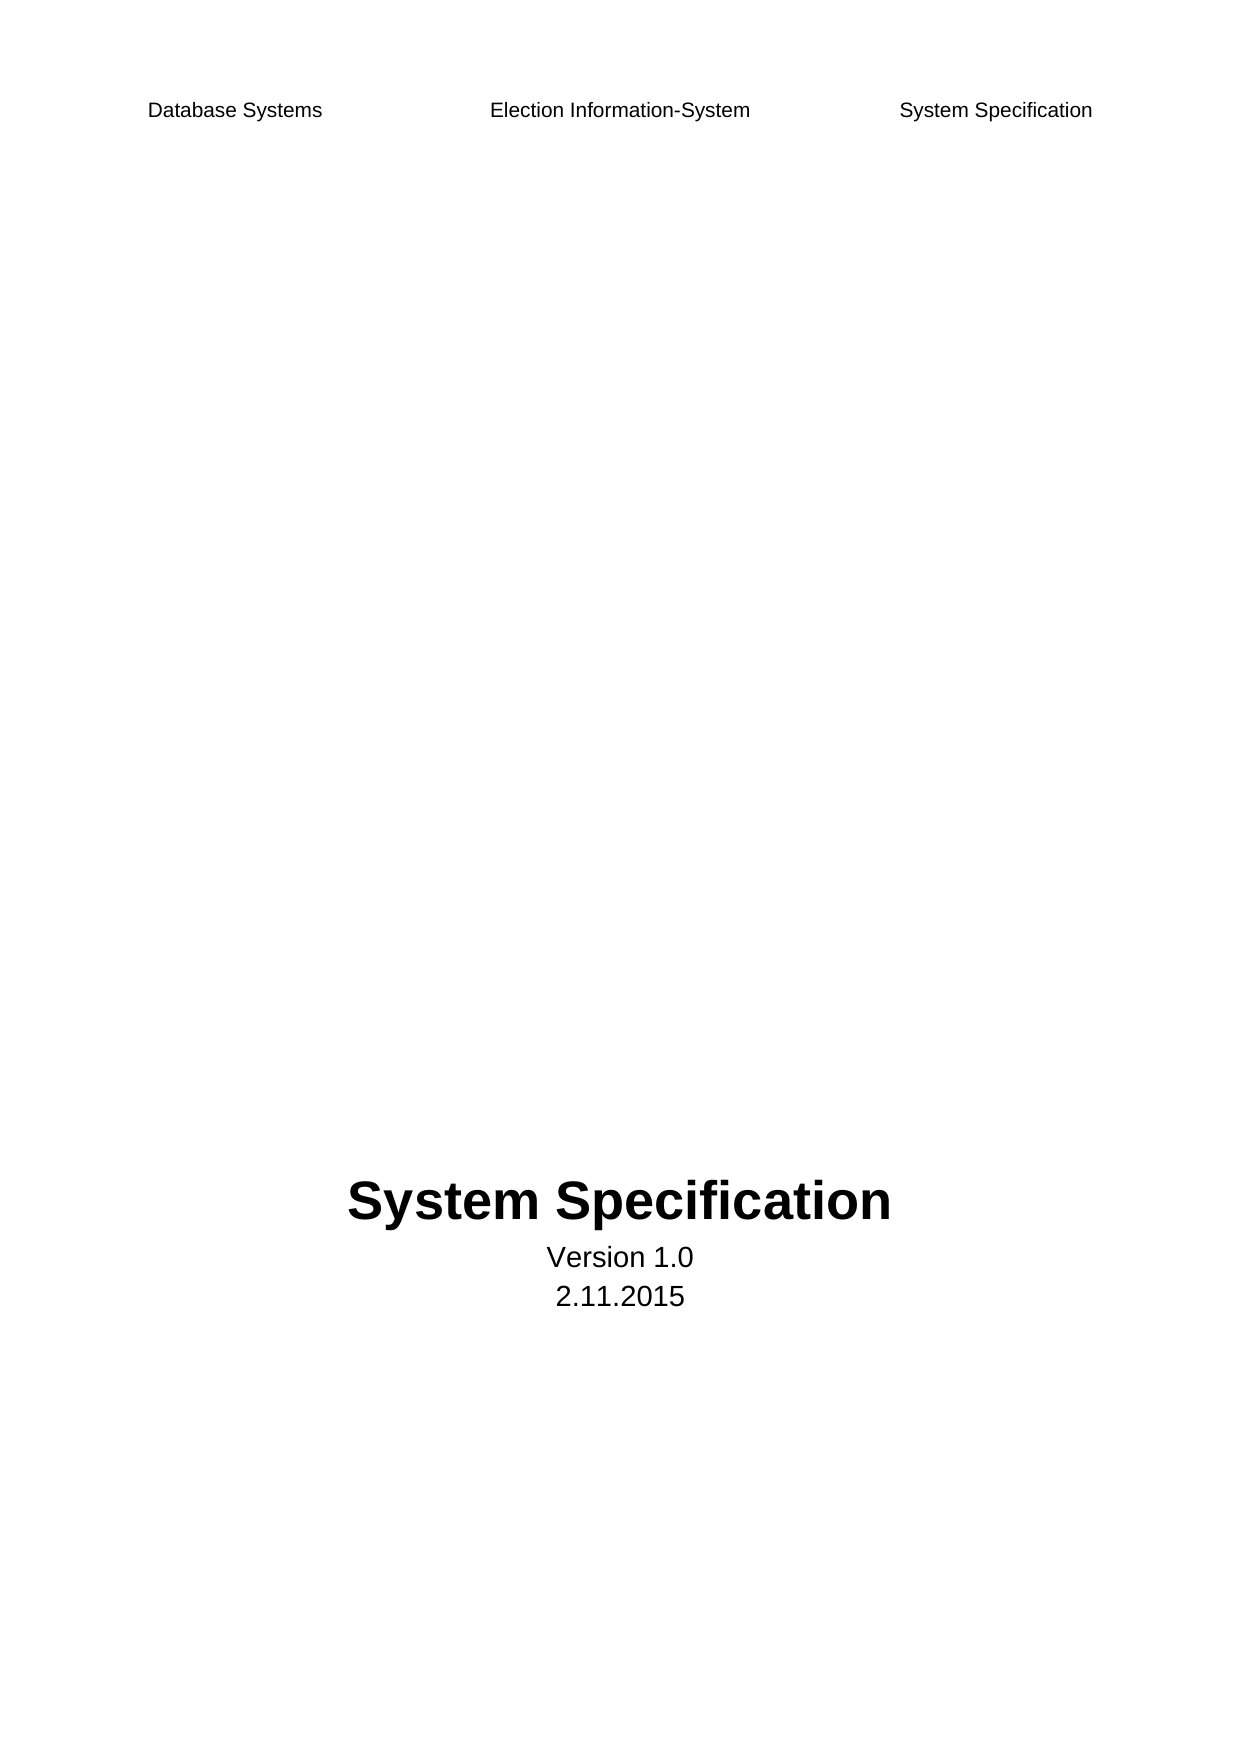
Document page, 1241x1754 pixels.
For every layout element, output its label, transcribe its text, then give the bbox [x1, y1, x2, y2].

subtitle System Specification [148, 1168, 1093, 1231]
text Version 1.0 [148, 1240, 1093, 1273]
text 2.11.2015 [148, 1278, 1093, 1312]
